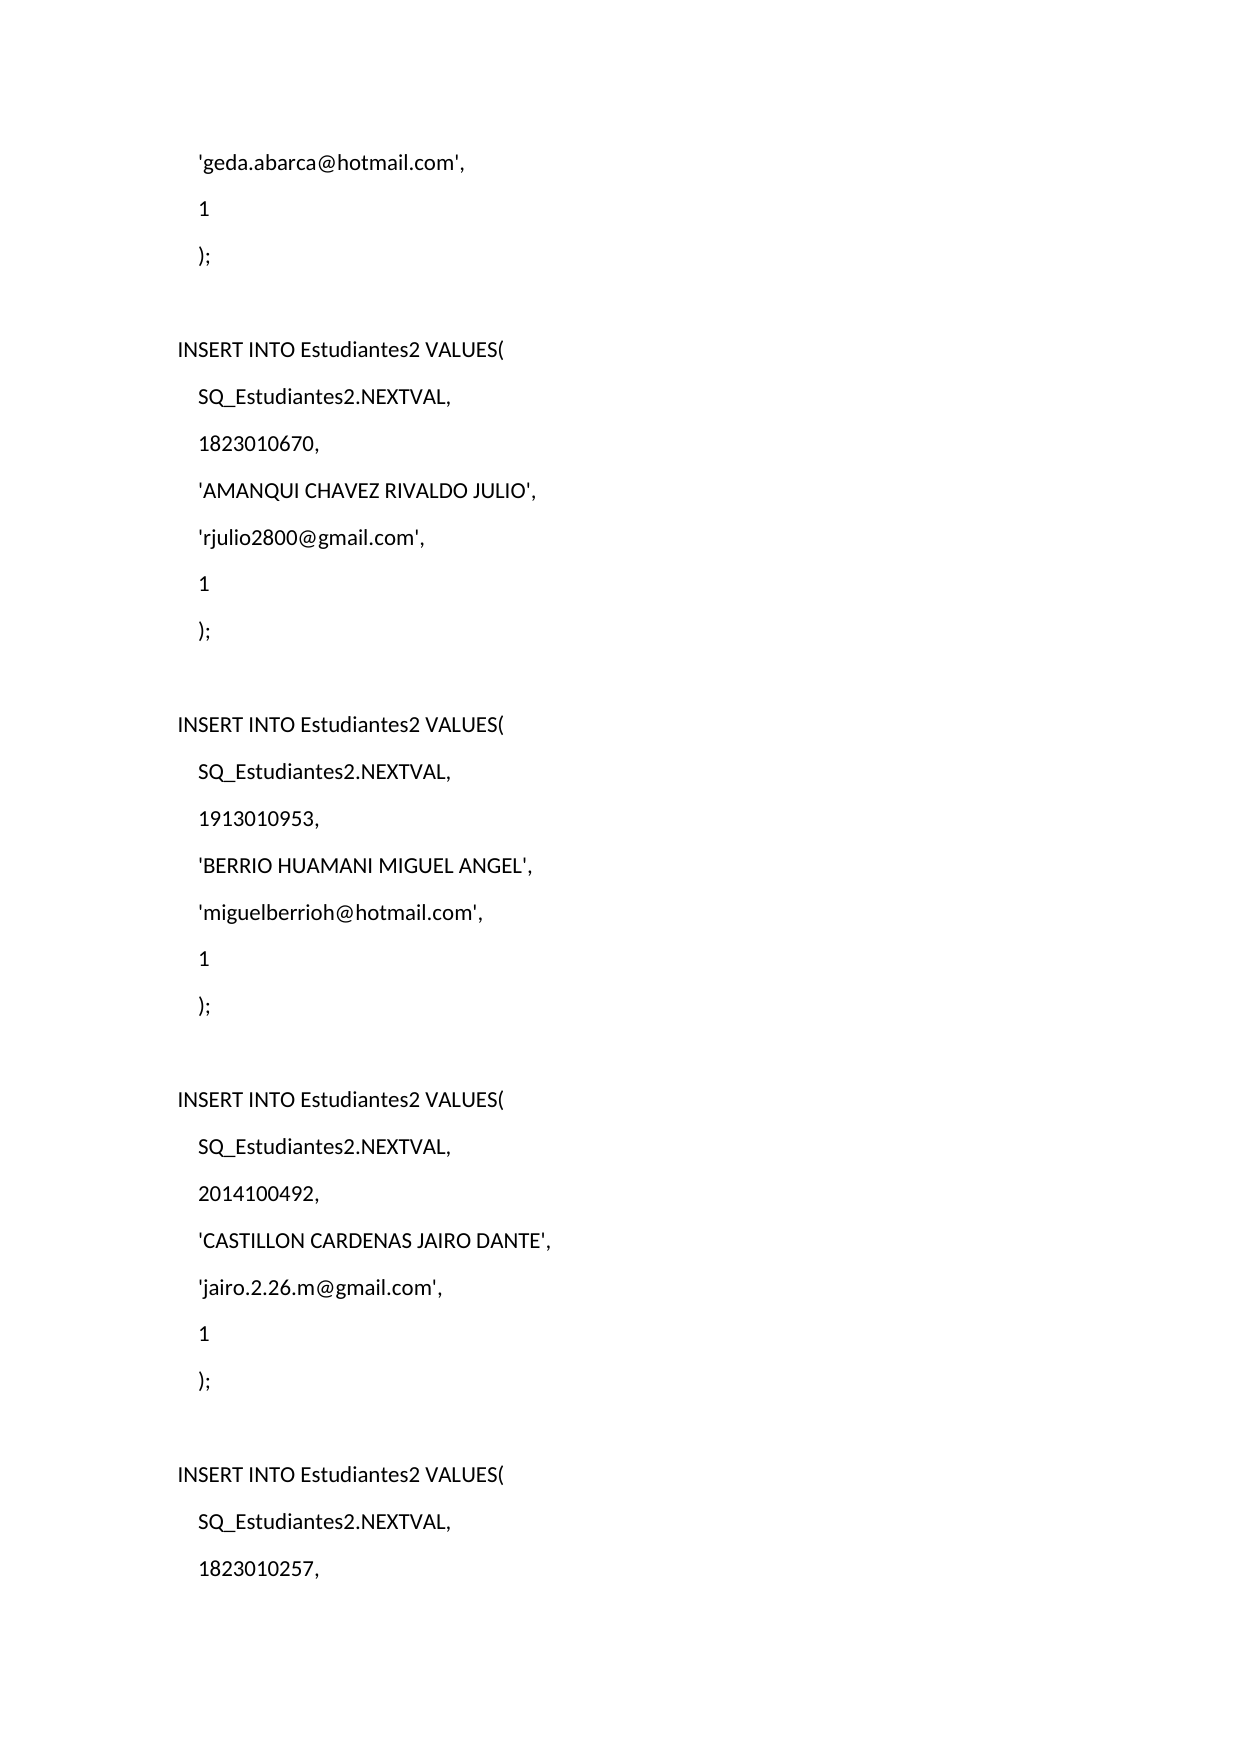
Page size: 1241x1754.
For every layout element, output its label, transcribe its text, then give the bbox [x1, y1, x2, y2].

text INSERT INTO Estudiantes2 VALUES( [177, 1460, 1063, 1488]
text 'rjulio2800@gmail.com', [177, 523, 1063, 551]
text 1823010257, [177, 1554, 1063, 1582]
text 1 [177, 194, 1063, 222]
text 1823010670, [177, 429, 1063, 457]
text 'CASTILLON CARDENAS JAIRO DANTE', [177, 1226, 1063, 1254]
text 1 [177, 944, 1063, 972]
text ); [177, 241, 1063, 269]
text SQ_Estudiantes2.NEXTVAL, [177, 382, 1063, 410]
text INSERT INTO Estudiantes2 VALUES( [177, 1085, 1063, 1113]
text 'BERRIO HUAMANI MIGUEL ANGEL', [177, 851, 1063, 879]
text INSERT INTO Estudiantes2 VALUES( [177, 710, 1063, 738]
text 'jairo.2.26.m@gmail.com', [177, 1273, 1063, 1301]
text 1913010953, [177, 804, 1063, 832]
text SQ_Estudiantes2.NEXTVAL, [177, 1507, 1063, 1535]
text INSERT INTO Estudiantes2 VALUES( [177, 335, 1063, 363]
text SQ_Estudiantes2.NEXTVAL, [177, 1132, 1063, 1160]
text SQ_Estudiantes2.NEXTVAL, [177, 757, 1063, 785]
text 'miguelberrioh@hotmail.com', [177, 898, 1063, 926]
text 2014100492, [177, 1179, 1063, 1207]
text 'geda.abarca@hotmail.com', [177, 148, 1063, 176]
text 1 [177, 569, 1063, 597]
text 'AMANQUI CHAVEZ RIVALDO JULIO', [177, 476, 1063, 504]
text ); [177, 1366, 1063, 1394]
text ); [177, 616, 1063, 644]
text 1 [177, 1319, 1063, 1347]
text ); [177, 991, 1063, 1019]
